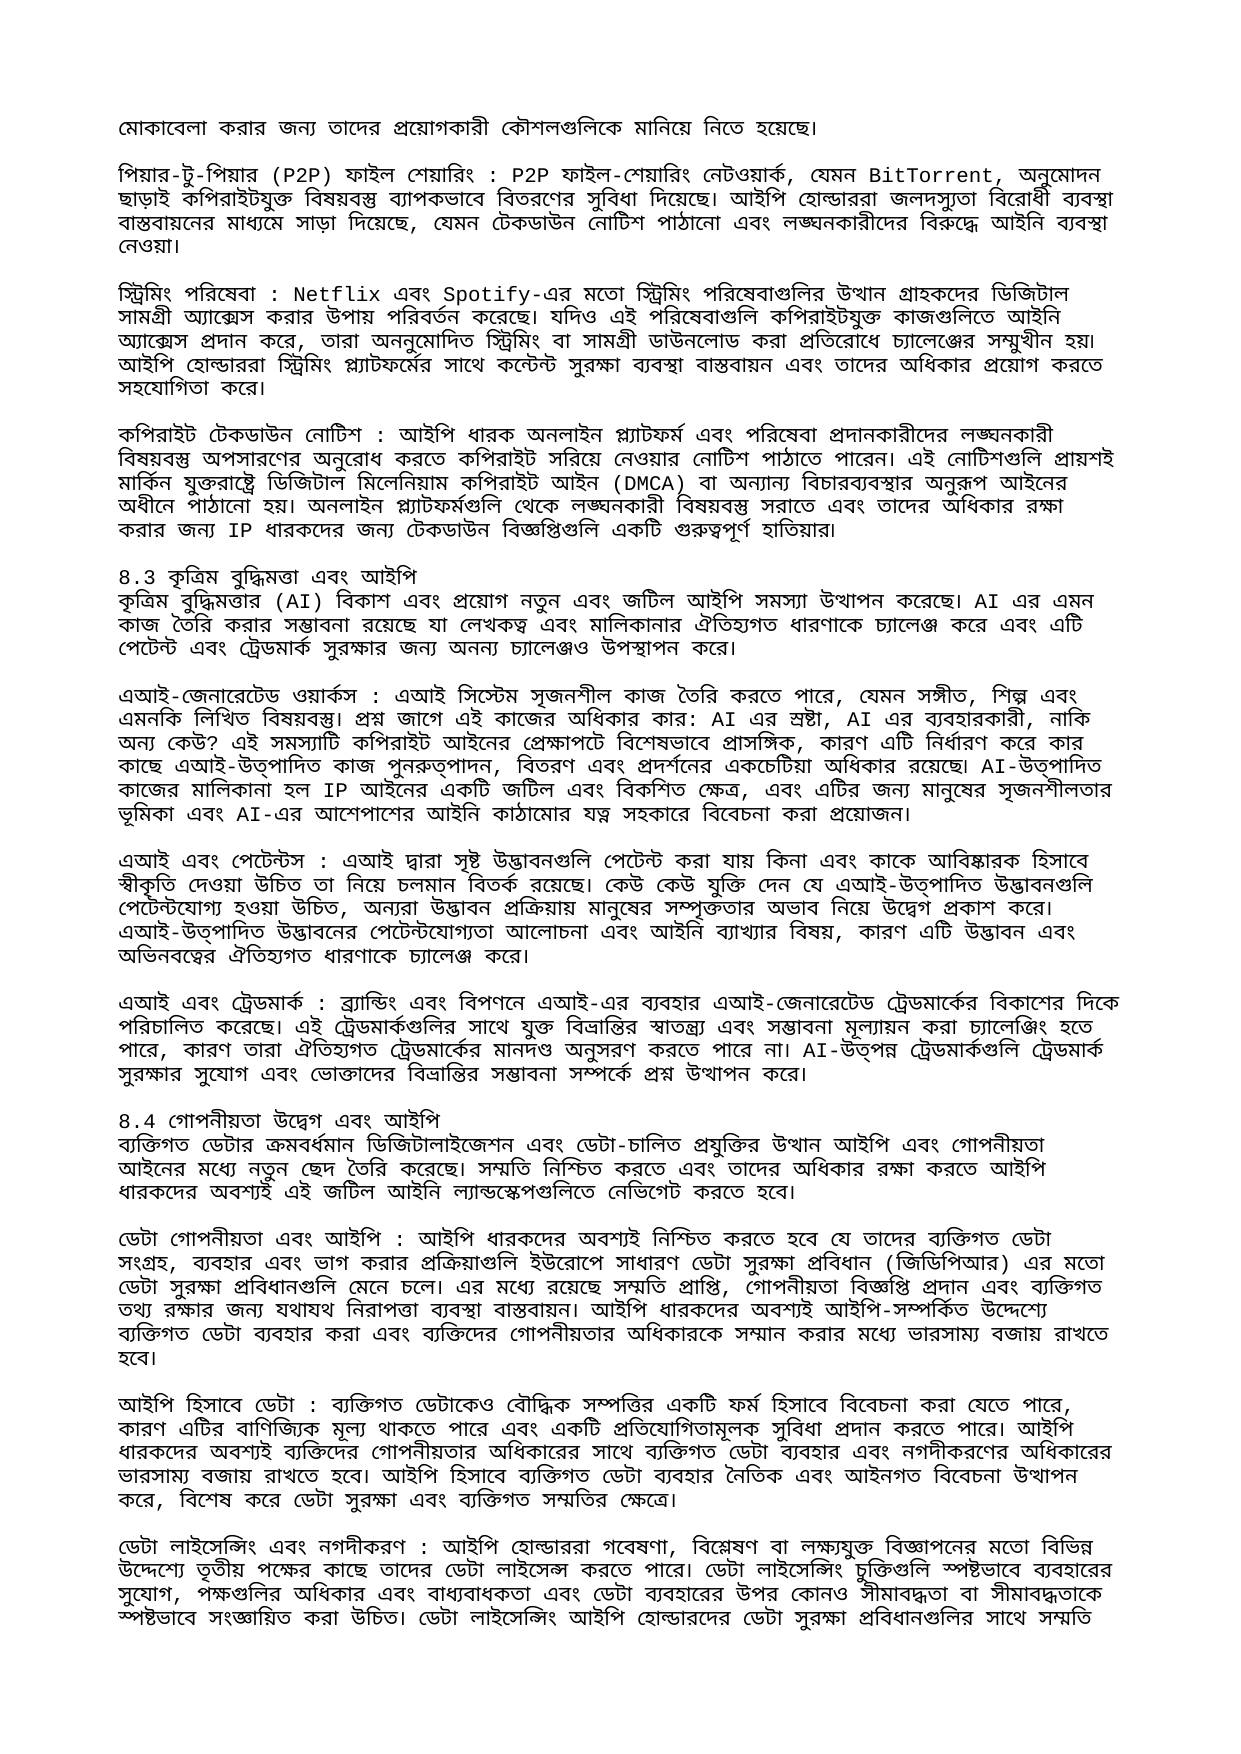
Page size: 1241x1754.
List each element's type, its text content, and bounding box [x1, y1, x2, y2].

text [118, 1537, 1122, 1631]
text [118, 118, 1122, 142]
text পিয়ার-টু-পিয়ার (P2P) ফাইল শেয়ারিং : P2P ফাইল-শেয়ারিং নেটওয়ার্ক, যেমন BitTorrent, অনুমোদন ছাড়াই কপিরাইটযুক্ত বিষয়বস্তু ব্যাপকভাবে বিতরণের সুবিধা দিয়েছে। আইপি হোল্ডাররা জলদস্যুতা বিরোধী ব্যবস্থা বাস্তবায়নের মাধ্যমে সাড়া দিয়েছে, যেমন টেকডাউন নোটিশ পাঠানো এবং লঙ্ঘনকারীদের বিরুদ্ধে আইনি ব্যবস্থা নেওয়া। [118, 165, 1122, 260]
text স্ট্রিমিং পরিষেবা : Netflix এবং Spotify-এর মতো স্ট্রিমিং পরিষেবাগুলির উত্থান গ্রাহকদের ডিজিটাল সামগ্রী অ্যাক্সেস করার উপায় পরিবর্তন করেছে। যদিও এই পরিষেবাগুলি কপিরাইটযুক্ত কাজগুলিতে আইনি অ্যাক্সেস প্রদান করে, তারা অননুমোদিত স্ট্রিমিং বা সামগ্রী ডাউনলোড করা প্রতিরোধে চ্যালেঞ্জের সম্মুখীন হয়৷ আইপি হোল্ডাররা স্ট্রিমিং প্ল্যাটফর্মের সাথে কন্টেন্ট সুরক্ষা ব্যবস্থা বাস্তবায়ন এবং তাদের অধিকার প্রয়োগ করতে সহযোগিতা করে। [118, 284, 1122, 402]
text কপিরাইট টেকডাউন নোটিশ : আইপি ধারক অনলাইন প্ল্যাটফর্ম এবং পরিষেবা প্রদানকারীদের লঙ্ঘনকারী বিষয়বস্তু অপসারণের অনুরোধ করতে কপিরাইট সরিয়ে নেওয়ার নোটিশ পাঠাতে পারেন। এই নোটিশগুলি প্রায়শই মার্কিন যুক্তরাষ্ট্রে ডিজিটাল মিলেনিয়াম কপিরাইট আইন (DMCA) বা অন্যান্য বিচারব্যবস্থার অনুরূপ আইনের অধীনে পাঠানো হয়। অনলাইন প্ল্যাটফর্মগুলি থেকে লঙ্ঘনকারী বিষয়বস্তু সরাতে এবং তাদের অধিকার রক্ষা করার জন্য IP ধারকদের জন্য টেকডাউন বিজ্ঞপ্তিগুলি একটি গুরুত্বপূর্ণ হাতিয়ার৷ [118, 426, 1122, 544]
text আইপি হিসাবে ডেটা : ব্যক্তিগত ডেটাকেও বৌদ্ধিক সম্পত্তির একটি ফর্ম হিসাবে বিবেচনা করা যেতে পারে, কারণ এটির বাণিজ্যিক মূল্য থাকতে পারে এবং একটি প্রতিযোগিতামূলক সুবিধা প্রদান করতে পারে। আইপি ধারকদের অবশ্যই ব্যক্তিদের গোপনীয়তার অধিকারের সাথে ব্যক্তিগত ডেটা ব্যবহার এবং নগদীকরণের অধিকারের ভারসাম্য বজায় রাখতে হবে। আইপি হিসাবে ব্যক্তিগত ডেটা ব্যবহার নৈতিক এবং আইনগত বিবেচনা উত্থাপন করে, বিশেষ করে ডেটা সুরক্ষা এবং ব্যক্তিগত সম্মতির ক্ষেত্রে। [118, 1395, 1122, 1513]
text ডেটা গোপনীয়তা এবং আইপি : আইপি ধারকদের অবশ্যই নিশ্চিত করতে হবে যে তাদের ব্যক্তিগত ডেটা সংগ্রহ, ব্যবহার এবং ভাগ করার প্রক্রিয়াগুলি ইউরোপে সাধারণ ডেটা সুরক্ষা প্রবিধান (জিডিপিআর) এর মতো ডেটা সুরক্ষা প্রবিধানগুলি মেনে চলে। এর মধ্যে রয়েছে সম্মতি প্রাপ্তি, গোপনীয়তা বিজ্ঞপ্তি প্রদান এবং ব্যক্তিগত তথ্য রক্ষার জন্য যথাযথ নিরাপত্তা ব্যবস্থা বাস্তবায়ন। আইপি ধারকদের অবশ্যই আইপি-সম্পর্কিত উদ্দেশ্যে ব্যক্তিগত ডেটা ব্যবহার করা এবং ব্যক্তিদের গোপনীয়তার অধিকারকে সম্মান করার মধ্যে ভারসাম্য বজায় রাখতে হবে। [118, 1229, 1122, 1371]
text ব্যক্তিগত ডেটার ক্রমবর্ধমান ডিজিটালাইজেশন এবং ডেটা-চালিত প্রযুক্তির উত্থান আইপি এবং গোপনীয়তা আইনের মধ্যে নতুন ছেদ তৈরি করেছে। সম্মতি নিশ্চিত করতে এবং তাদের অধিকার রক্ষা করতে আইপি ধারকদের অবশ্যই এই জটিল আইনি ল্যান্ডস্কেপগুলিতে নেভিগেট করতে হবে। [118, 1135, 1122, 1206]
text এআই এবং ট্রেডমার্ক : ব্র্যান্ডিং এবং বিপণনে এআই-এর ব্যবহার এআই-জেনারেটেড ট্রেডমার্কের বিকাশের দিকে পরিচালিত করেছে। এই ট্রেডমার্কগুলির সাথে যুক্ত বিভ্রান্তির স্বাতন্ত্র্য এবং সম্ভাবনা মূল্যায়ন করা চ্যালেঞ্জিং হতে পারে, কারণ তারা ঐতিহ্যগত ট্রেডমার্কের মানদণ্ড অনুসরণ করতে পারে না। AI-উত্পন্ন ট্রেডমার্কগুলি ট্রেডমার্ক সুরক্ষার সুযোগ এবং ভোক্তাদের বিভ্রান্তির সম্ভাবনা সম্পর্কে প্রশ্ন উত্থাপন করে। [118, 993, 1122, 1088]
text এআই-জেনারেটেড ওয়ার্কস : এআই সিস্টেম সৃজনশীল কাজ তৈরি করতে পারে, যেমন সঙ্গীত, শিল্প এবং এমনকি লিখিত বিষয়বস্তু। প্রশ্ন জাগে এই কাজের অধিকার কার: AI এর স্রষ্টা, AI এর ব্যবহারকারী, নাকি অন্য কেউ? এই সমস্যাটি কপিরাইট আইনের প্রেক্ষাপটে বিশেষভাবে প্রাসঙ্গিক, কারণ এটি নির্ধারণ করে কার কাছে এআই-উত্পাদিত কাজ পুনরুত্পাদন, বিতরণ এবং প্রদর্শনের একচেটিয়া অধিকার রয়েছে৷ AI-উত্পাদিত কাজের মালিকানা হল IP আইনের একটি জটিল এবং বিকশিত ক্ষেত্র, এবং এটির জন্য মানুষের সৃজনশীলতার ভূমিকা এবং AI-এর আশেপাশের আইনি কাঠামোর যত্ন সহকারে বিবেচনা করা প্রয়োজন। [118, 686, 1122, 827]
text এআই এবং পেটেন্টস : এআই দ্বারা সৃষ্ট উদ্ভাবনগুলি পেটেন্ট করা যায় কিনা এবং কাকে আবিষ্কারক হিসাবে স্বীকৃতি দেওয়া উচিত তা নিয়ে চলমান বিতর্ক রয়েছে। কেউ কেউ যুক্তি দেন যে এআই-উত্পাদিত উদ্ভাবনগুলি পেটেন্টযোগ্য হওয়া উচিত, অন্যরা উদ্ভাবন প্রক্রিয়ায় মানুষের সম্পৃক্ততার অভাব নিয়ে উদ্বেগ প্রকাশ করে। এআই-উত্পাদিত উদ্ভাবনের পেটেন্টযোগ্যতা আলোচনা এবং আইনি ব্যাখ্যার বিষয়, কারণ এটি উদ্ভাবন এবং অভিনবত্বের ঐতিহ্যগত ধারণাকে চ্যালেঞ্জ করে। [118, 851, 1122, 969]
text কৃত্রিম বুদ্ধিমত্তার (AI) বিকাশ এবং প্রয়োগ নতুন এবং জটিল আইপি সমস্যা উত্থাপন করেছে। AI এর এমন কাজ তৈরি করার সম্ভাবনা রয়েছে যা লেখকত্ব এবং মালিকানার ঐতিহ্যগত ধারণাকে চ্যালেঞ্জ করে এবং এটি পেটেন্ট এবং ট্রেডমার্ক সুরক্ষার জন্য অনন্য চ্যালেঞ্জও উপস্থাপন করে। [118, 591, 1122, 662]
text 8.3 কৃত্রিম বুদ্ধিমত্তা এবং আইপি [118, 567, 1122, 591]
text 8.4 গোপনীয়তা উদ্বেগ এবং আইপি [118, 1111, 1122, 1135]
